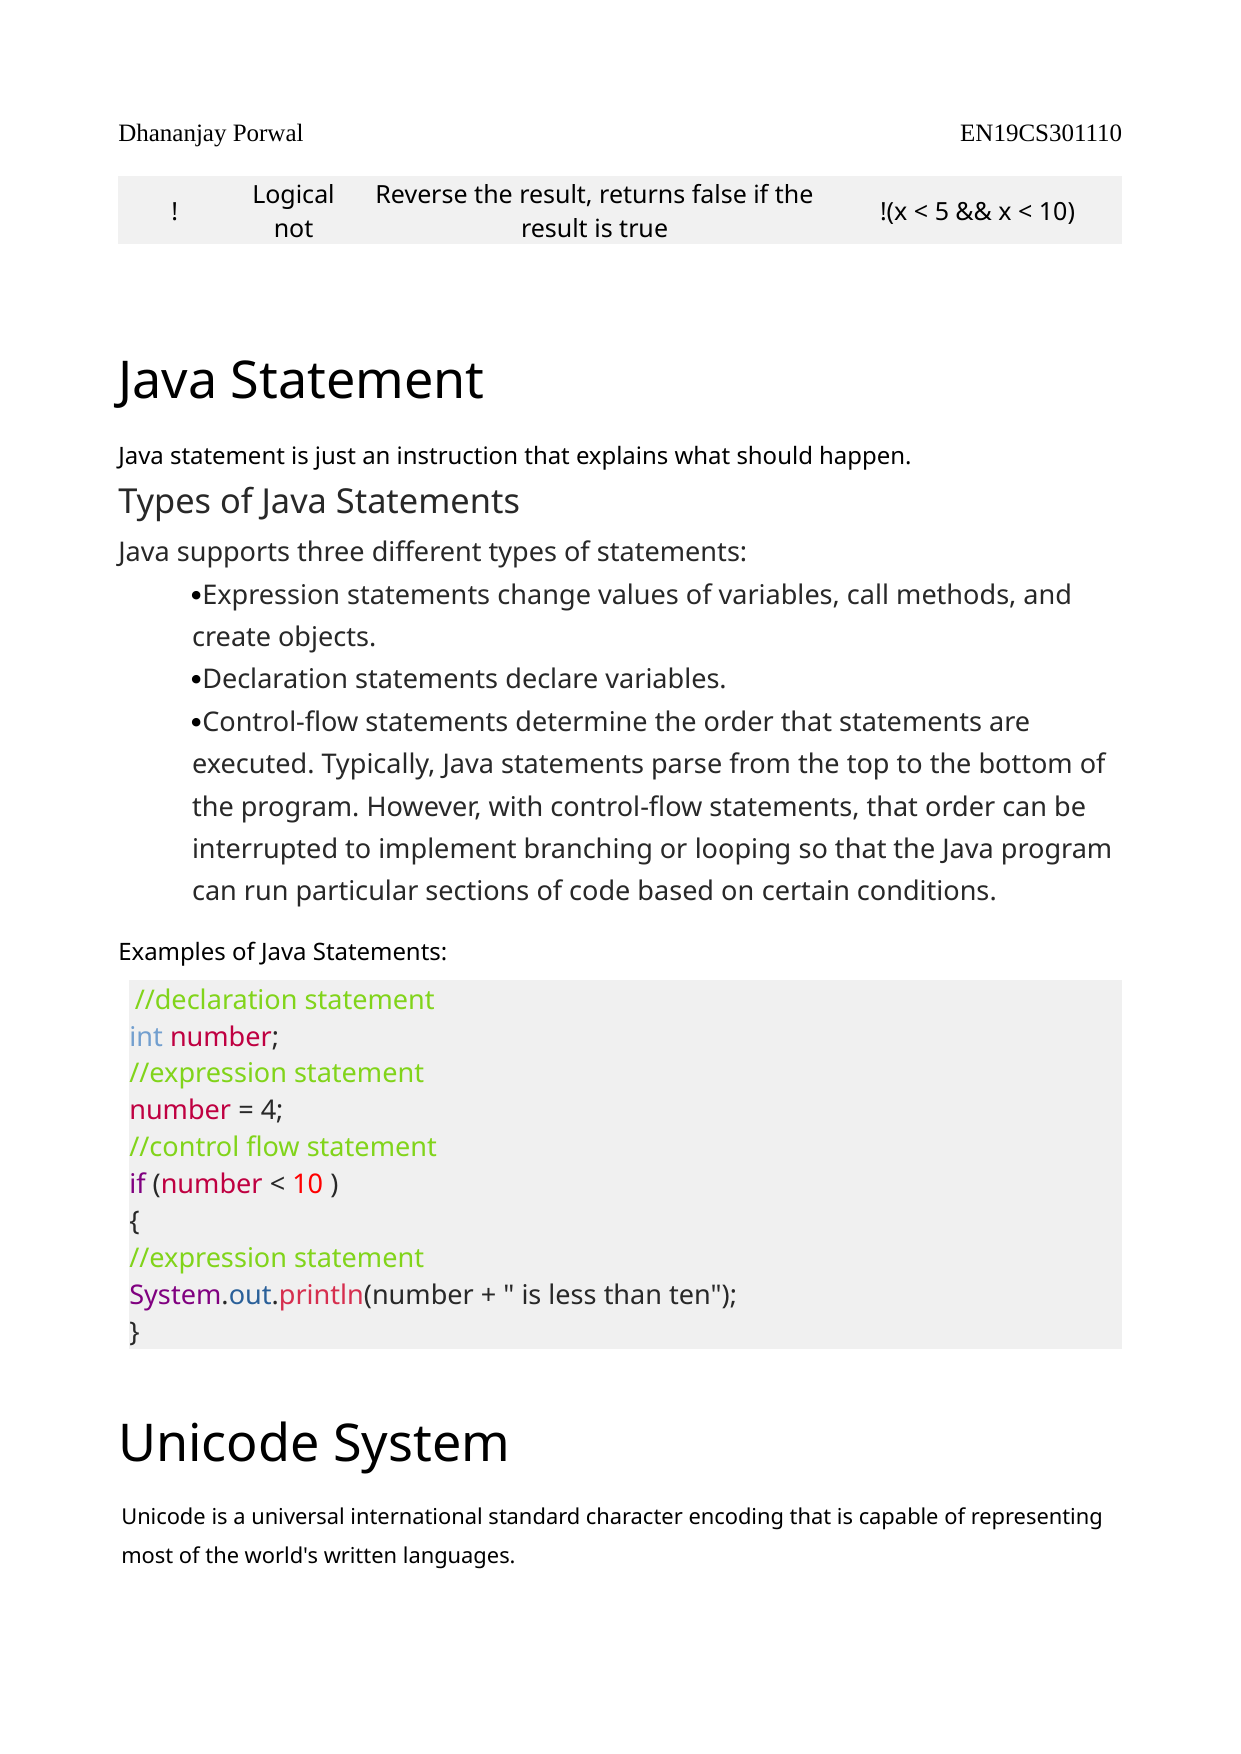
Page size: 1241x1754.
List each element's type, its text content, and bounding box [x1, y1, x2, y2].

text number = 4; [129, 1091, 1122, 1128]
text Java supports three different types of statements: [118, 533, 1122, 569]
text System.out.println(number + " is less than ten"); [129, 1275, 1122, 1312]
text if (number < 10 ) [129, 1164, 1122, 1201]
table_header Unicode is a universal international standard character encoding that is capable of representing most of the world's written languages. [118, 1489, 1122, 1573]
text //expression statement [129, 1054, 1122, 1091]
subtitle Examples of Java Statements: [118, 935, 1122, 968]
subtitle Unicode System [118, 1406, 1122, 1477]
text //expression statement [129, 1238, 1122, 1275]
table_cell ! [118, 176, 231, 244]
text int number; [129, 1017, 1122, 1054]
table_cell Reverse the result, returns false if the result is true [356, 176, 833, 244]
text { [129, 1201, 1122, 1238]
table_cell !(x < 5 && x < 10) [833, 176, 1122, 244]
table_cell Logical not [231, 176, 356, 244]
text } [129, 1312, 1122, 1349]
subtitle Types of Java Statements [118, 476, 1122, 523]
list Expression statements change values of variables, call methods, and create objects. [192, 575, 1122, 654]
list Control-flow statements determine the order that statements are executed. Typically, Java statements parse from the top to the bottom of the program. However, with control-flow statements, that order can be interrupted to implement branching or looping so that the Java program can run particular sections of code based on certain conditions. [192, 702, 1122, 909]
list Declaration statements declare variables. [192, 660, 1122, 697]
text Java statement is just an instruction that explains what should happen. [118, 439, 1122, 472]
text //control flow statement [129, 1128, 1122, 1164]
text //declaration statement [129, 980, 1122, 1017]
text Java Statement [118, 298, 1122, 414]
